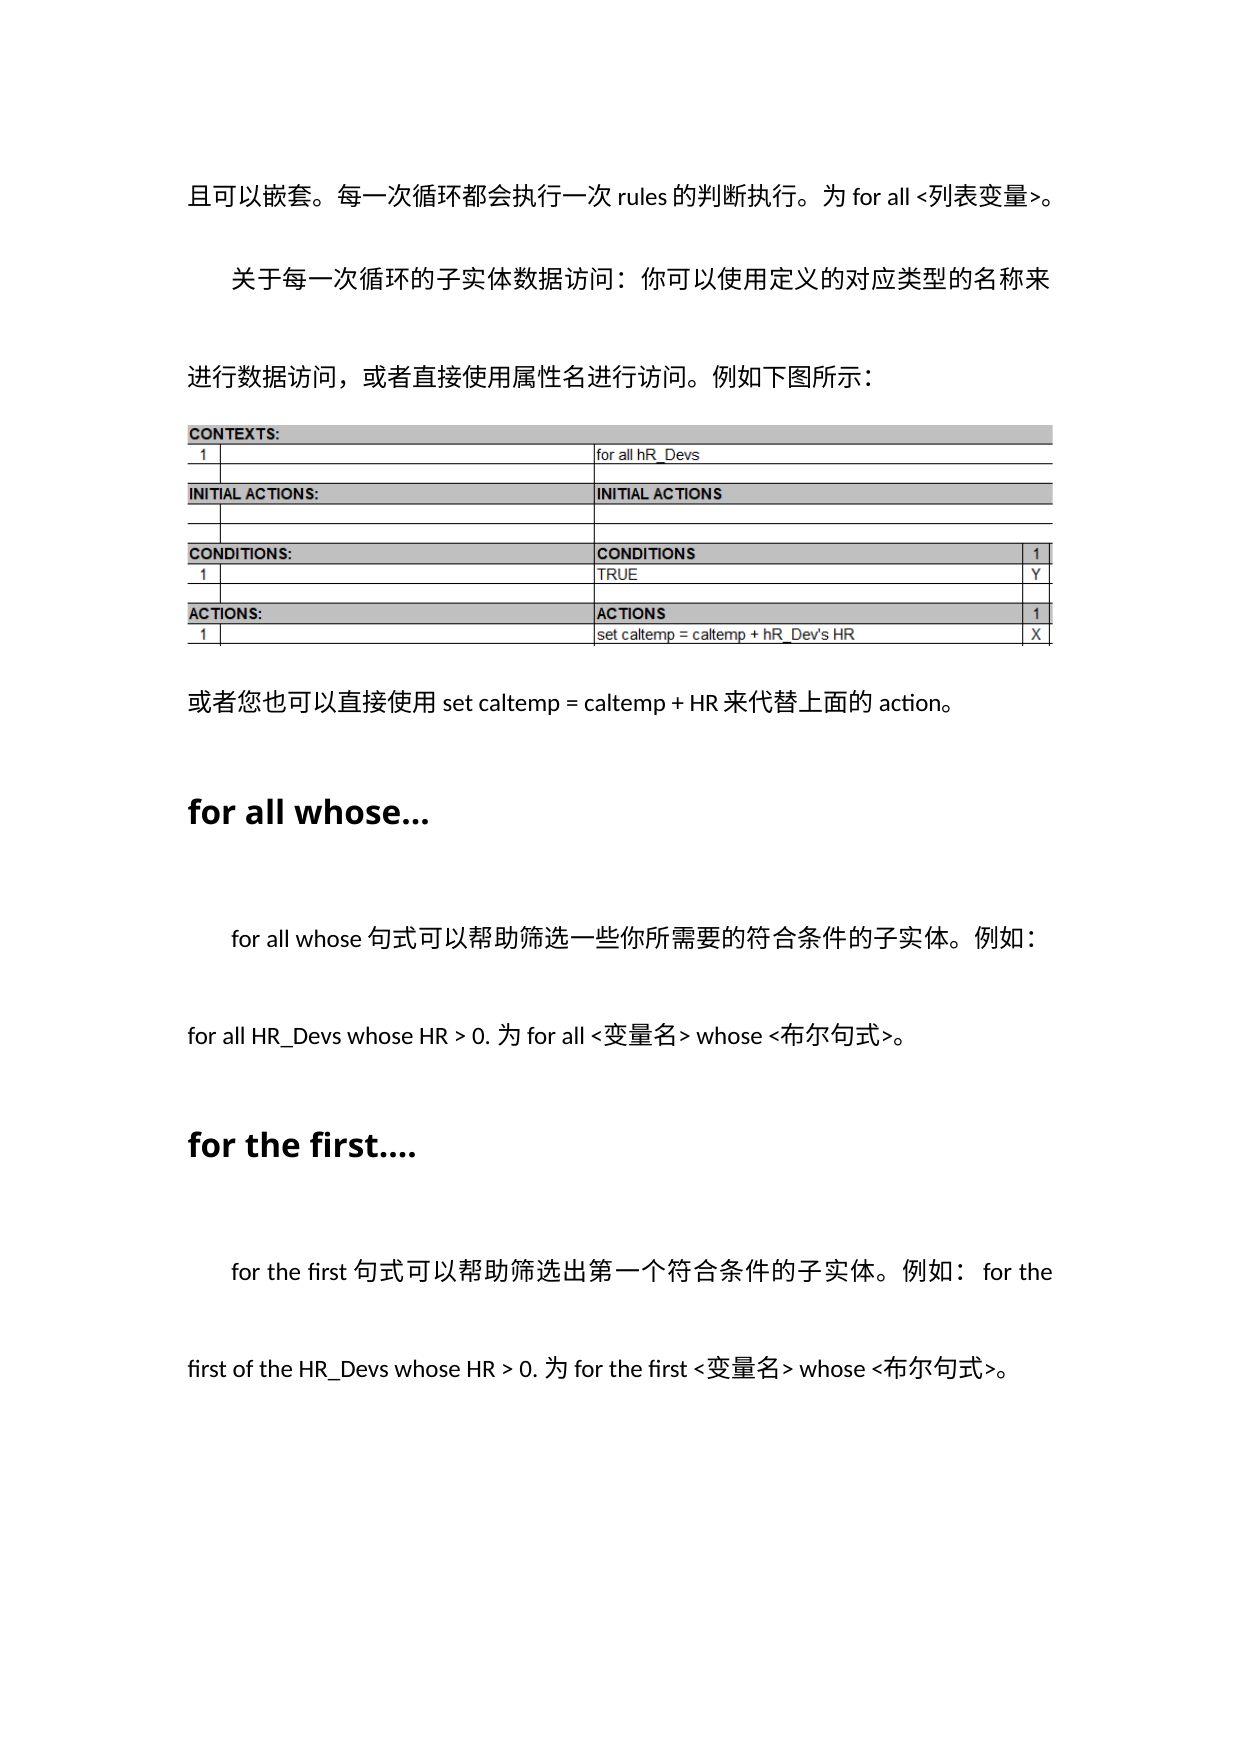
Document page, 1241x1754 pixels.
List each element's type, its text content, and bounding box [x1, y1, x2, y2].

text for the first句式可以帮助筛选出第一个符合条件的子实体。例如：for the first of the HR_Devs whose HR > 0. 为for the first <变量名> whose <布尔句式>。 [187, 1237, 1053, 1399]
picture [187, 425, 1053, 646]
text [187, 162, 1053, 227]
subtitle for all whose… [187, 779, 1053, 844]
subtitle for the first…. [187, 1112, 1053, 1177]
text 关于每一次循环的子实体数据访问：你可以使用定义的对应类型的名称来进行数据访问，或者直接使用属性名进行访问。例如下图所示： [187, 245, 1053, 408]
text for all whose句式可以帮助筛选一些你所需要的符合条件的子实体。例如：for all HR_Devs whose HR > 0. 为for all <变量名> whose <布尔句式>。 [187, 904, 1053, 1066]
text 或者您也可以直接使用set caltemp = caltemp + HR来代替上面的action。 [187, 668, 1053, 733]
